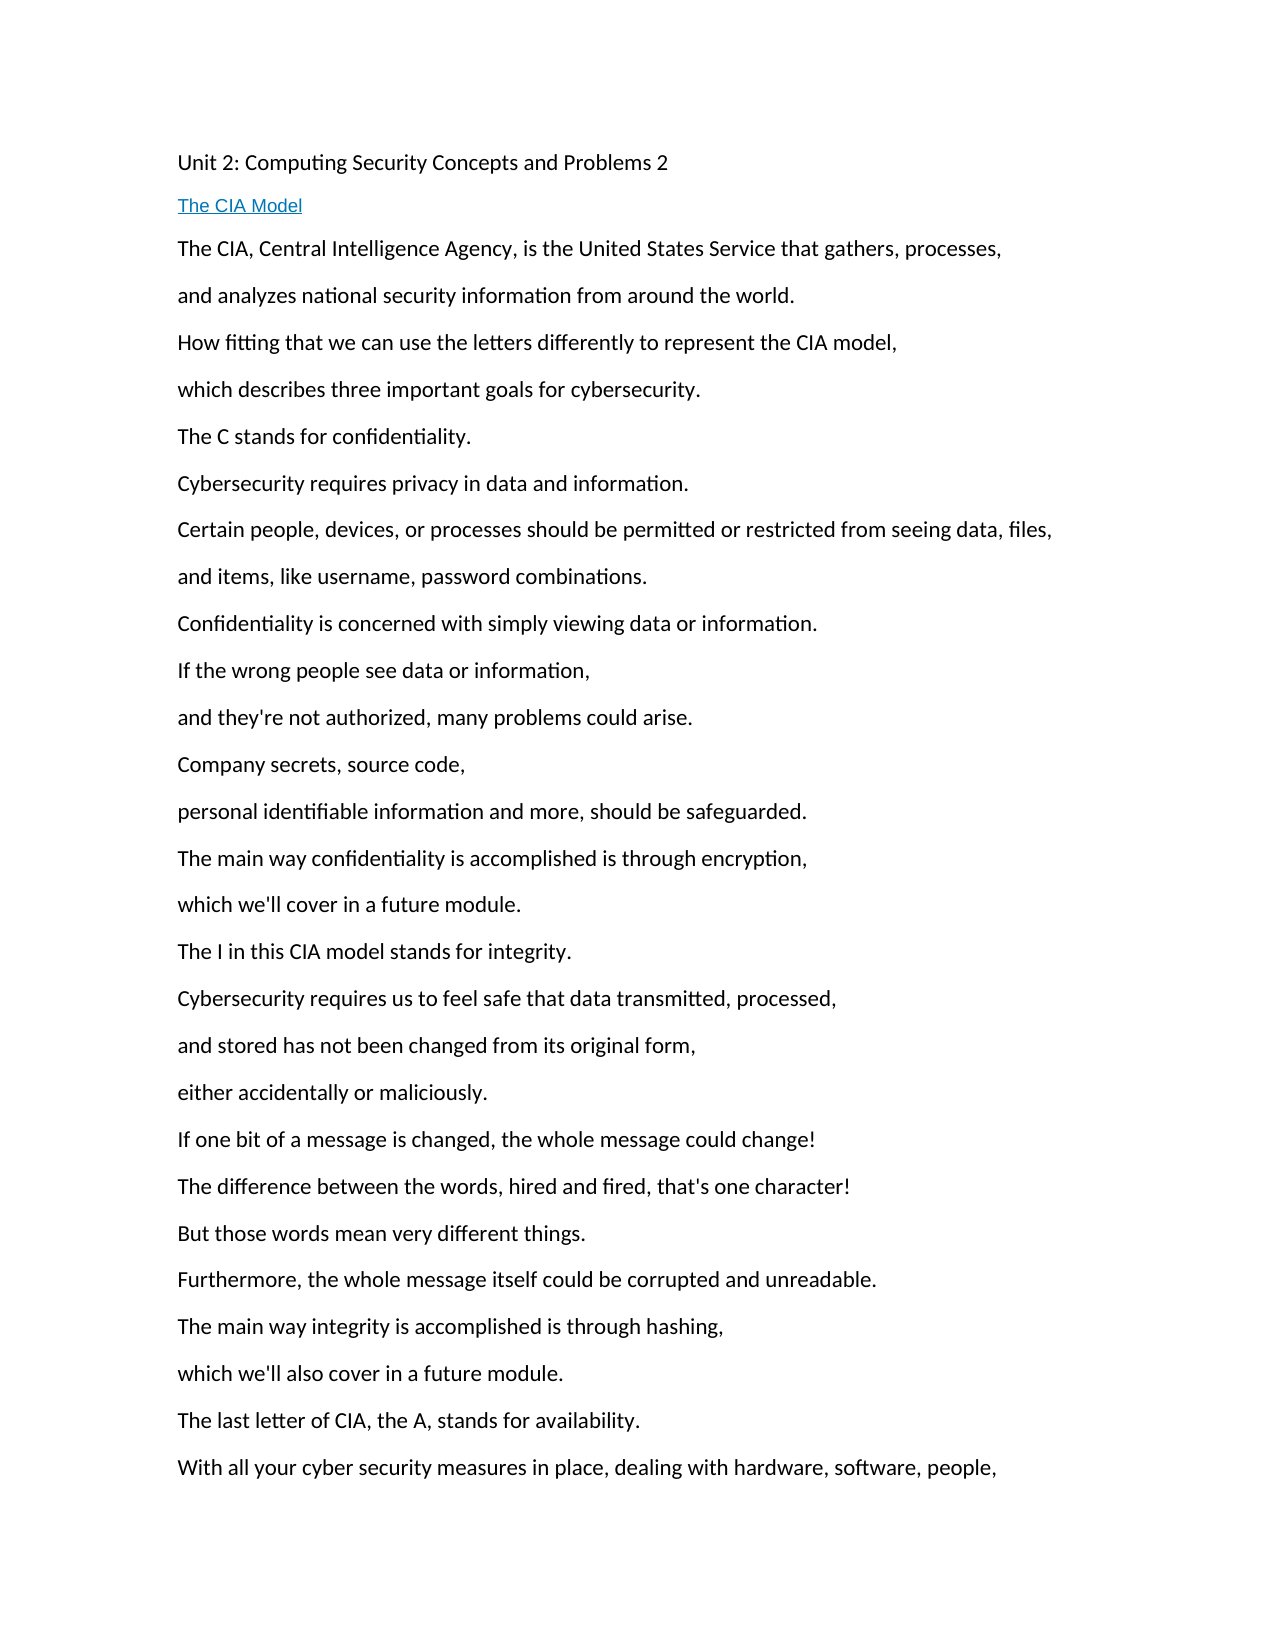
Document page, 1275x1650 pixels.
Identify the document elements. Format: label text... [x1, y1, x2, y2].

text Furthermore, the whole message itself could be corrupted and unreadable. [177, 1266, 1098, 1294]
text which we'll cover in a future module. [177, 891, 1098, 919]
text The CIA, Central Intelligence Agency, is the United States Service that gathers, processes, [177, 234, 1098, 262]
text and analyzes national security information from around the world. [177, 281, 1098, 309]
text If one bit of a message is changed, the whole message could change! [177, 1125, 1098, 1153]
text If the wrong people see data or information, [177, 656, 1098, 684]
text and they're not authorized, many problems could arise. [177, 703, 1098, 731]
text The difference between the words, hired and fired, that's one character! [177, 1172, 1098, 1200]
text Certain people, devices, or processes should be permitted or restricted from seeing data, files, [177, 516, 1098, 544]
text The CIA Model [177, 194, 1098, 216]
text The main way confidentiality is accomplished is through encryption, [177, 844, 1098, 872]
text which describes three important goals for cybersecurity. [177, 375, 1098, 403]
text The I in this CIA model stands for integrity. [177, 937, 1098, 966]
text Company secrets, source code, [177, 750, 1098, 778]
text personal identifiable information and more, should be safeguarded. [177, 797, 1098, 825]
text Cybersecurity requires privacy in data and information. [177, 469, 1098, 497]
text The last letter of CIA, the A, stands for availability. [177, 1406, 1098, 1434]
text But those words mean very different things. [177, 1219, 1098, 1247]
text Cybersecurity requires us to feel safe that data transmitted, processed, [177, 984, 1098, 1012]
text and stored has not been changed from its original form, [177, 1031, 1098, 1059]
text The main way integrity is accomplished is through hashing, [177, 1312, 1098, 1341]
text Unit 2: Computing Security Concepts and Problems 2 [177, 148, 1098, 176]
text With all your cyber security measures in place, dealing with hardware, software, people, [177, 1453, 1098, 1481]
text The C stands for confidentiality. [177, 422, 1098, 450]
text either accidentally or maliciously. [177, 1078, 1098, 1106]
text Confidentiality is concerned with simply viewing data or information. [177, 609, 1098, 637]
text and items, like username, password combinations. [177, 562, 1098, 591]
text How fitting that we can use the letters differently to represent the CIA model, [177, 328, 1098, 356]
text which we'll also cover in a future module. [177, 1359, 1098, 1387]
